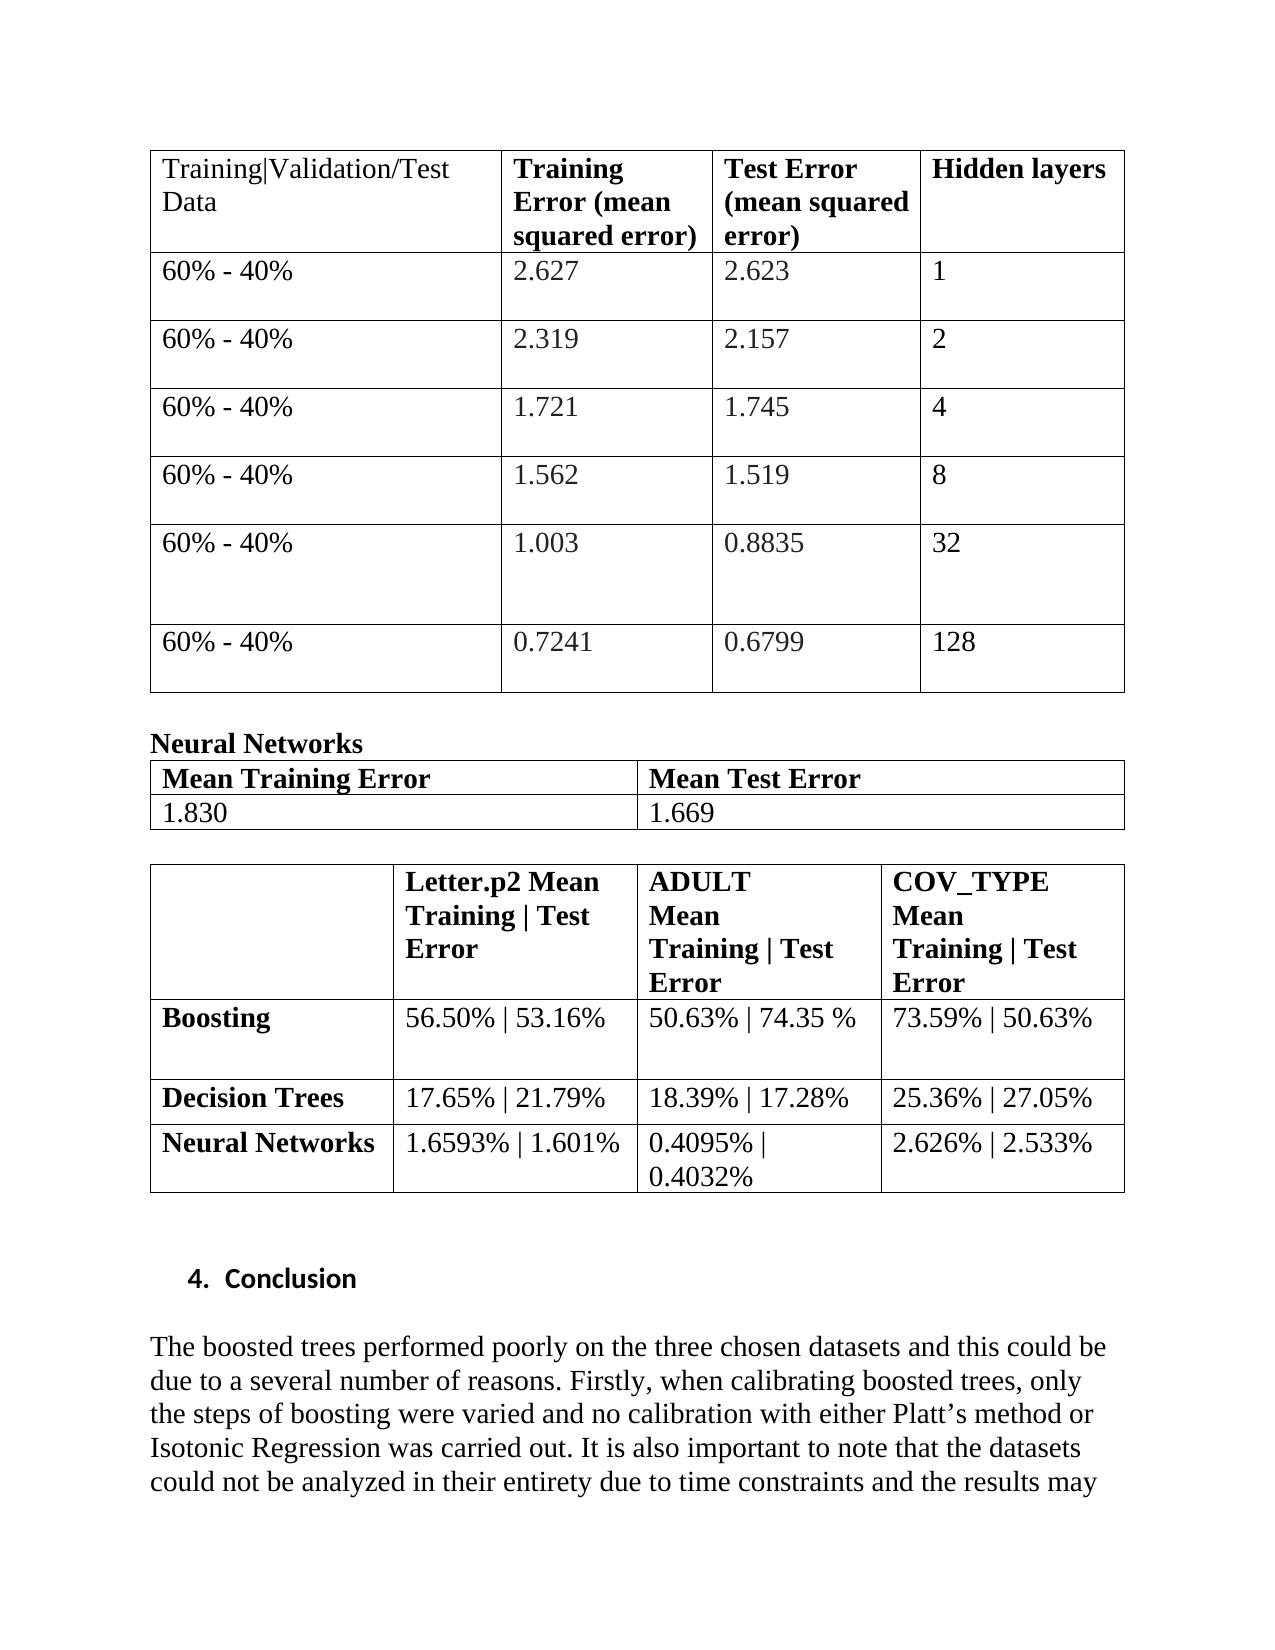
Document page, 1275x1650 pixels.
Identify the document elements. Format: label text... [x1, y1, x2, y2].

table_header Hidden layers [921, 151, 1124, 252]
table_cell 1 [921, 253, 1124, 320]
table_cell 8 [921, 457, 1124, 524]
table_header Training|Validation/Test Data [151, 151, 501, 252]
table_cell 1.519 [713, 457, 920, 524]
text Neural Networks [150, 726, 1125, 760]
table_header Mean Training Error [151, 761, 637, 794]
table_cell 1.830 [151, 795, 637, 829]
table_header Test Error (mean squared error) [713, 151, 920, 252]
table_cell 17.65% | 21.79% [394, 1080, 637, 1124]
table_cell 2.623 [713, 253, 920, 320]
table_cell 60% - 40% [151, 253, 501, 320]
table_header Training Error (mean squared error) [502, 151, 712, 252]
table_cell 128 [921, 625, 1124, 692]
table_cell 60% - 40% [151, 457, 501, 524]
table_cell 2.157 [713, 321, 920, 388]
table_cell 0.4095% | 0.4032% [638, 1125, 881, 1192]
table_cell 32 [921, 525, 1124, 623]
table_header [151, 865, 393, 999]
table_cell 2 [921, 321, 1124, 388]
table_header COV_TYPE Mean Training | Test Error [882, 865, 1124, 999]
table_cell Decision Trees [151, 1080, 393, 1124]
table_cell 0.8835 [713, 525, 920, 623]
list Conclusion [187, 1260, 1125, 1296]
table_cell 2.319 [502, 321, 712, 388]
table_cell 0.7241 [502, 625, 712, 692]
table_cell Boosting [151, 1000, 393, 1079]
table_header Letter.p2 Mean Training | Test Error [394, 865, 637, 999]
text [150, 1329, 1125, 1497]
table_header Mean Test Error [638, 761, 1124, 794]
table_cell 56.50% | 53.16% [394, 1000, 637, 1079]
table_cell 18.39% | 17.28% [638, 1080, 881, 1124]
table_cell 60% - 40% [151, 389, 501, 456]
table_cell 73.59% | 50.63% [882, 1000, 1124, 1079]
table_cell 1.6593% | 1.601% [394, 1125, 637, 1192]
table_cell 1.721 [502, 389, 712, 456]
table_cell 2.627 [502, 253, 712, 320]
table_cell 1.669 [638, 795, 1124, 829]
table_cell 25.36% | 27.05% [882, 1080, 1124, 1124]
table_cell 50.63% | 74.35 % [638, 1000, 881, 1079]
table_cell 60% - 40% [151, 321, 501, 388]
table_cell 2.626% | 2.533% [882, 1125, 1124, 1192]
table_cell 0.6799 [713, 625, 920, 692]
table_cell 60% - 40% [151, 525, 501, 623]
table_cell Neural Networks [151, 1125, 393, 1192]
table_cell 1.745 [713, 389, 920, 456]
table_header ADULT Mean Training | Test Error [638, 865, 881, 999]
table_cell 1.003 [502, 525, 712, 623]
table_cell 60% - 40% [151, 625, 501, 692]
table_cell 1.562 [502, 457, 712, 524]
table_cell 4 [921, 389, 1124, 456]
